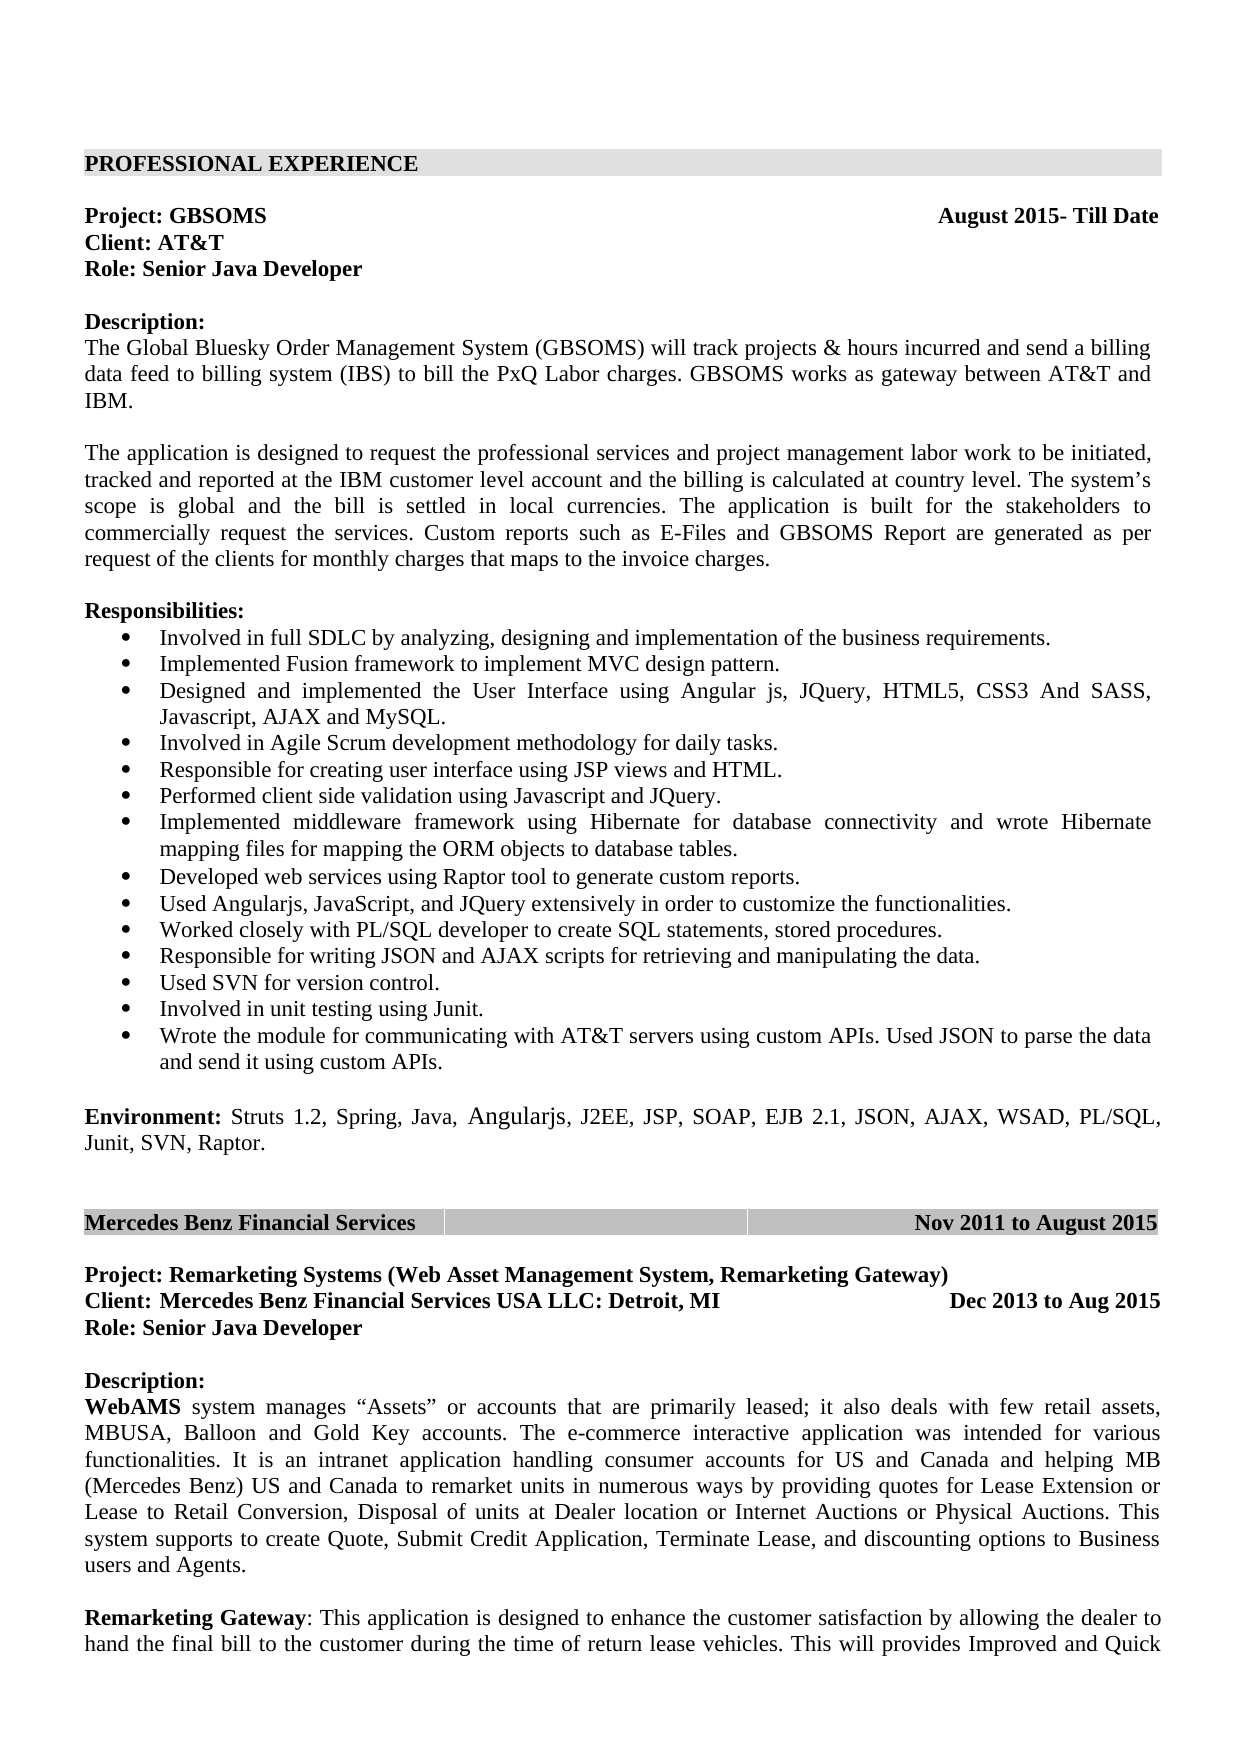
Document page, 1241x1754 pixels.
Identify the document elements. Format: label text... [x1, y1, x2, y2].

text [84, 1604, 1162, 1657]
list Involved in unit testing using Junit. [122, 995, 1153, 1022]
list Designed and implemented the User Interface using Angular js, JQuery, HTML5, CSS3 And SASS, Javascript, AJAX and MySQL. [122, 677, 1153, 729]
list Used Angularjs, JavaScript, and JQuery extensively in order to customize the functionalities. [122, 890, 1153, 916]
text Description: [84, 308, 1153, 334]
text Responsibilities: [84, 598, 1162, 624]
list Worked closely with PL/SQL developer to create SQL statements, stored procedures. [122, 916, 1153, 943]
text Client: AT&T [84, 229, 1162, 255]
list Developed web services using Raptor tool to generate custom reports. [122, 861, 1153, 890]
text The application is designed to request the professional services and project management labor work to be initiated, tracked and reported at the IBM customer level account and the billing is calculated at country level. The system’s scope is global and the bill is settled in local currencies. The application is built for the stakeholders to commercially request the services. Custom reports such as E-Files and GBSOMS Report are generated as per request of the clients for monthly charges that maps to the invoice charges. [84, 439, 1153, 571]
list Implemented middleware framework using Hibernate for database connectivity and wrote Hibernate mapping files for mapping the ORM objects to database tables. [122, 808, 1153, 861]
list Responsible for writing JSON and AJAX scripts for retrieving and manipulating the data. [122, 943, 1153, 969]
text WebAMS system manages “Assets” or accounts that are primarily leased; it also deals with few retail assets, MBUSA, Balloon and Gold Key accounts. The e-commerce interactive application was intended for various functionalities. It is an intranet application handling consumer accounts for US and Canada and helping MB (Mercedes Benz) US and Canada to remarket units in numerous ways by providing quotes for Lease Extension or Lease to Retail Conversion, Disposal of units at Dealer location or Internet Auctions or Physical Auctions. This system supports to create Quote, Submit Credit Application, Terminate Lease, and discounting options to Business users and Agents. [84, 1393, 1162, 1577]
text Mercedes Benz Financial Services Nov 2011 to August 2015 [84, 1208, 1162, 1235]
text Role: Senior Java Developer [84, 1314, 1162, 1340]
text Project: GBSOMS August 2015- Till Date [84, 202, 1162, 229]
text Role: Senior Java Developer [84, 255, 1162, 281]
text Environment: Struts 1.2, Spring, Java, Angularjs, J2EE, JSP, SOAP, EJB 2.1, JSON, AJAX, WSAD, PL/SQL, Junit, SVN, Raptor. [84, 1101, 1162, 1156]
list Involved in Agile Scrum development methodology for daily tasks. [122, 729, 1153, 756]
list Involved in full SDLC by analyzing, designing and implementation of the business requirements. [122, 624, 1153, 650]
list Performed client side validation using Javascript and JQuery. [122, 782, 1153, 808]
list Wrote the module for communicating with AT&T servers using custom APIs. Used JSON to parse the data and send it using custom APIs. [122, 1022, 1153, 1074]
text The Global Bluesky Order Management System (GBSOMS) will track projects & hours incurred and send a billing data feed to billing system (IBS) to bill the PxQ Labor charges. GBSOMS works as gateway between AT&T and IBM. [84, 334, 1153, 413]
text Description: [84, 1367, 1162, 1393]
text Professional experience [84, 149, 1162, 176]
list Responsible for creating user interface using JSP views and HTML. [122, 756, 1153, 782]
text Client: Mercedes Benz Financial Services USA LLC: Detroit, MI Dec 2013 to Aug 2015 [84, 1288, 1162, 1314]
text Project: Remarketing Systems (Web Asset Management System, Remarketing Gateway) [84, 1261, 1162, 1288]
list Used SVN for version control. [122, 969, 1153, 995]
list Implemented Fusion framework to implement MVC design pattern. [122, 650, 1153, 677]
